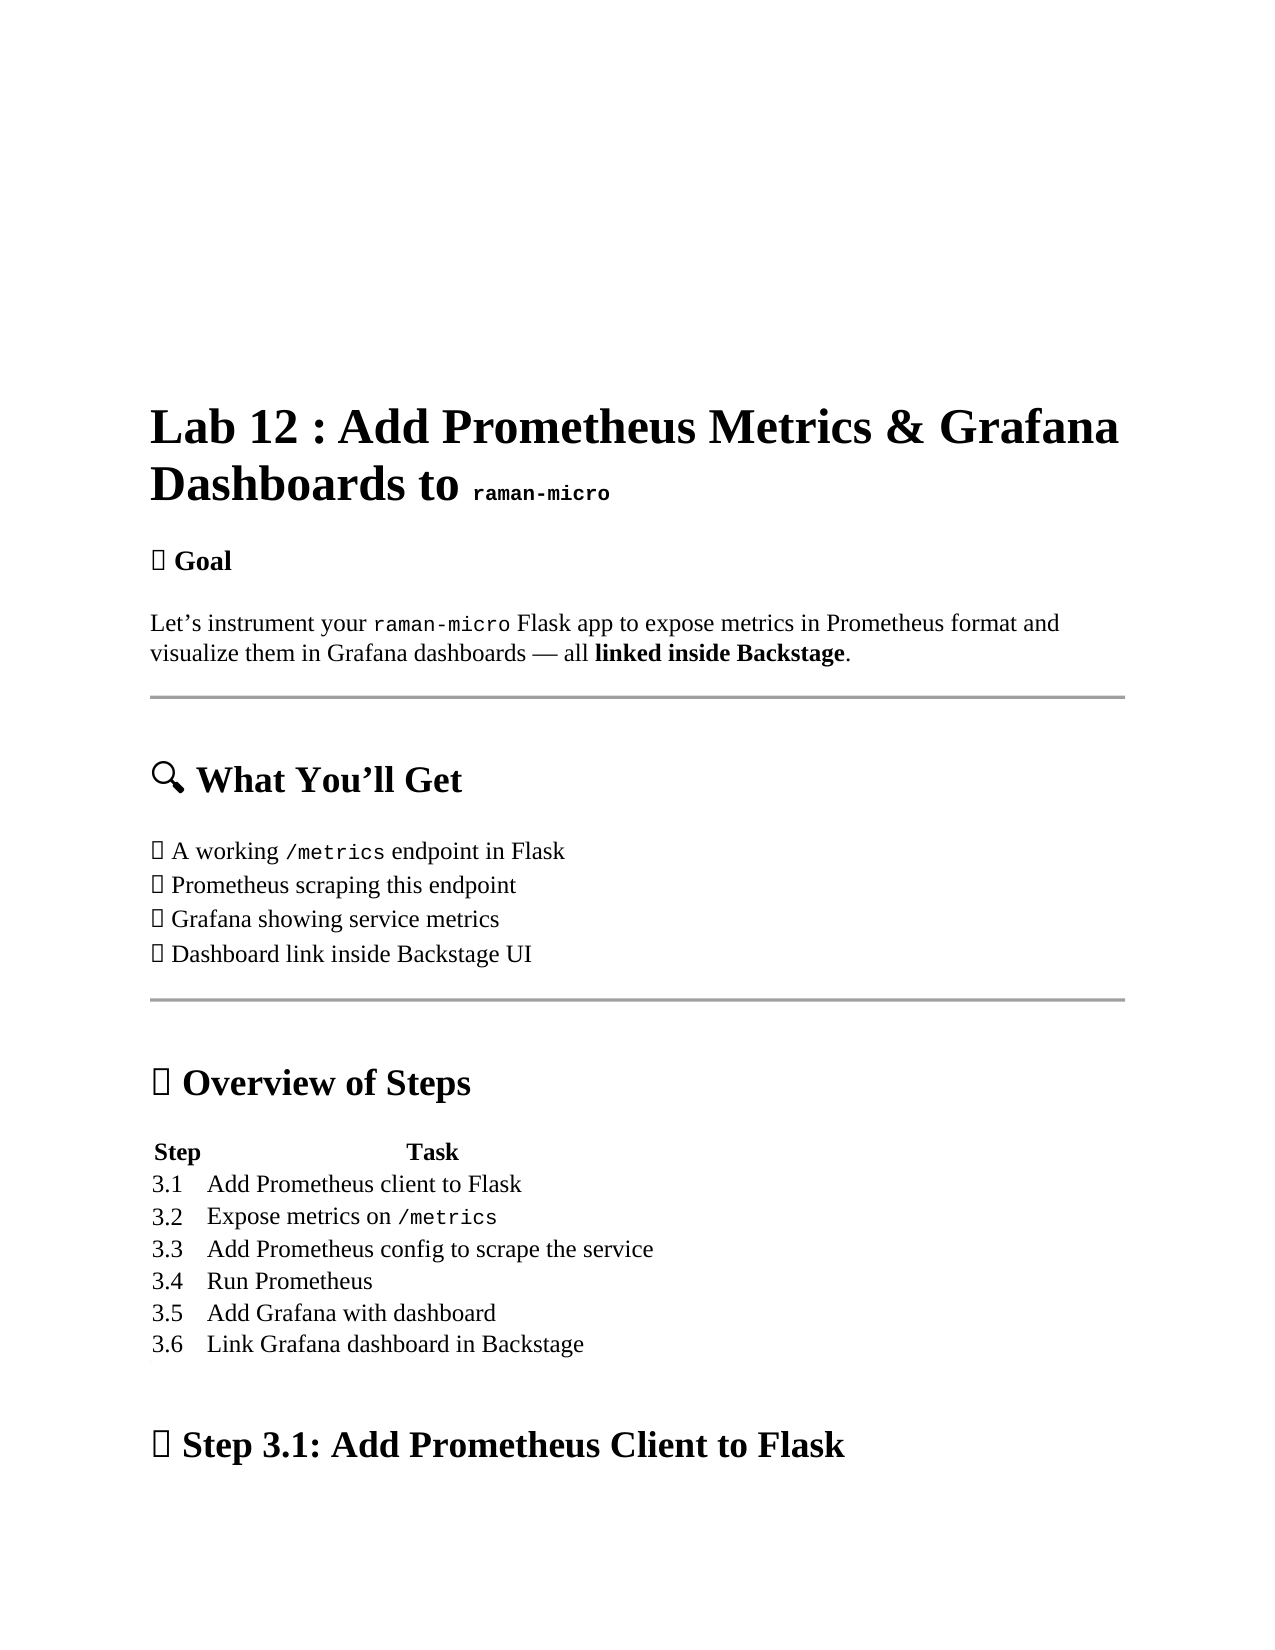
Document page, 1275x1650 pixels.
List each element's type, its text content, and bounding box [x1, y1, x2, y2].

text 📁 Overview of Steps [150, 1056, 1125, 1107]
table_cell 3.2 [150, 1200, 205, 1232]
table_cell Expose metrics on /metrics [205, 1200, 660, 1232]
text Lab 12 : Add Prometheus Metrics & Grafana Dashboards to raman-micro [150, 396, 1125, 511]
table_cell Link Grafana dashboard in Backstage [205, 1328, 660, 1360]
text 🎯 Goal [150, 541, 1125, 579]
table_cell 3.3 [150, 1232, 205, 1264]
table_cell Run Prometheus [205, 1264, 660, 1296]
table_cell 3.1 [150, 1168, 205, 1199]
text Let’s instrument your raman-micro Flask app to expose metrics in Prometheus format and visualize them in Grafana dashboards — all linked inside Backstage. [150, 608, 1125, 666]
table_header Task [205, 1136, 660, 1168]
table_cell Add Prometheus config to scrape the service [205, 1232, 660, 1264]
table_cell 3.5 [150, 1296, 205, 1328]
text ✅ Step 3.1: Add Prometheus Client to Flask [150, 1417, 1125, 1468]
text ✅ A working /metrics endpoint in Flask ✅ Prometheus scraping this endpoint ✅ Grafana showing service metrics ✅ Dashboard link inside Backstage UI [150, 833, 1125, 969]
table_cell Add Prometheus client to Flask [205, 1168, 660, 1199]
table_cell 3.6 [150, 1328, 205, 1360]
table_cell 3.4 [150, 1264, 205, 1296]
table_cell Add Grafana with dashboard [205, 1296, 660, 1328]
text 🔍 What You’ll Get [150, 753, 1125, 804]
table_header Step [150, 1136, 205, 1168]
